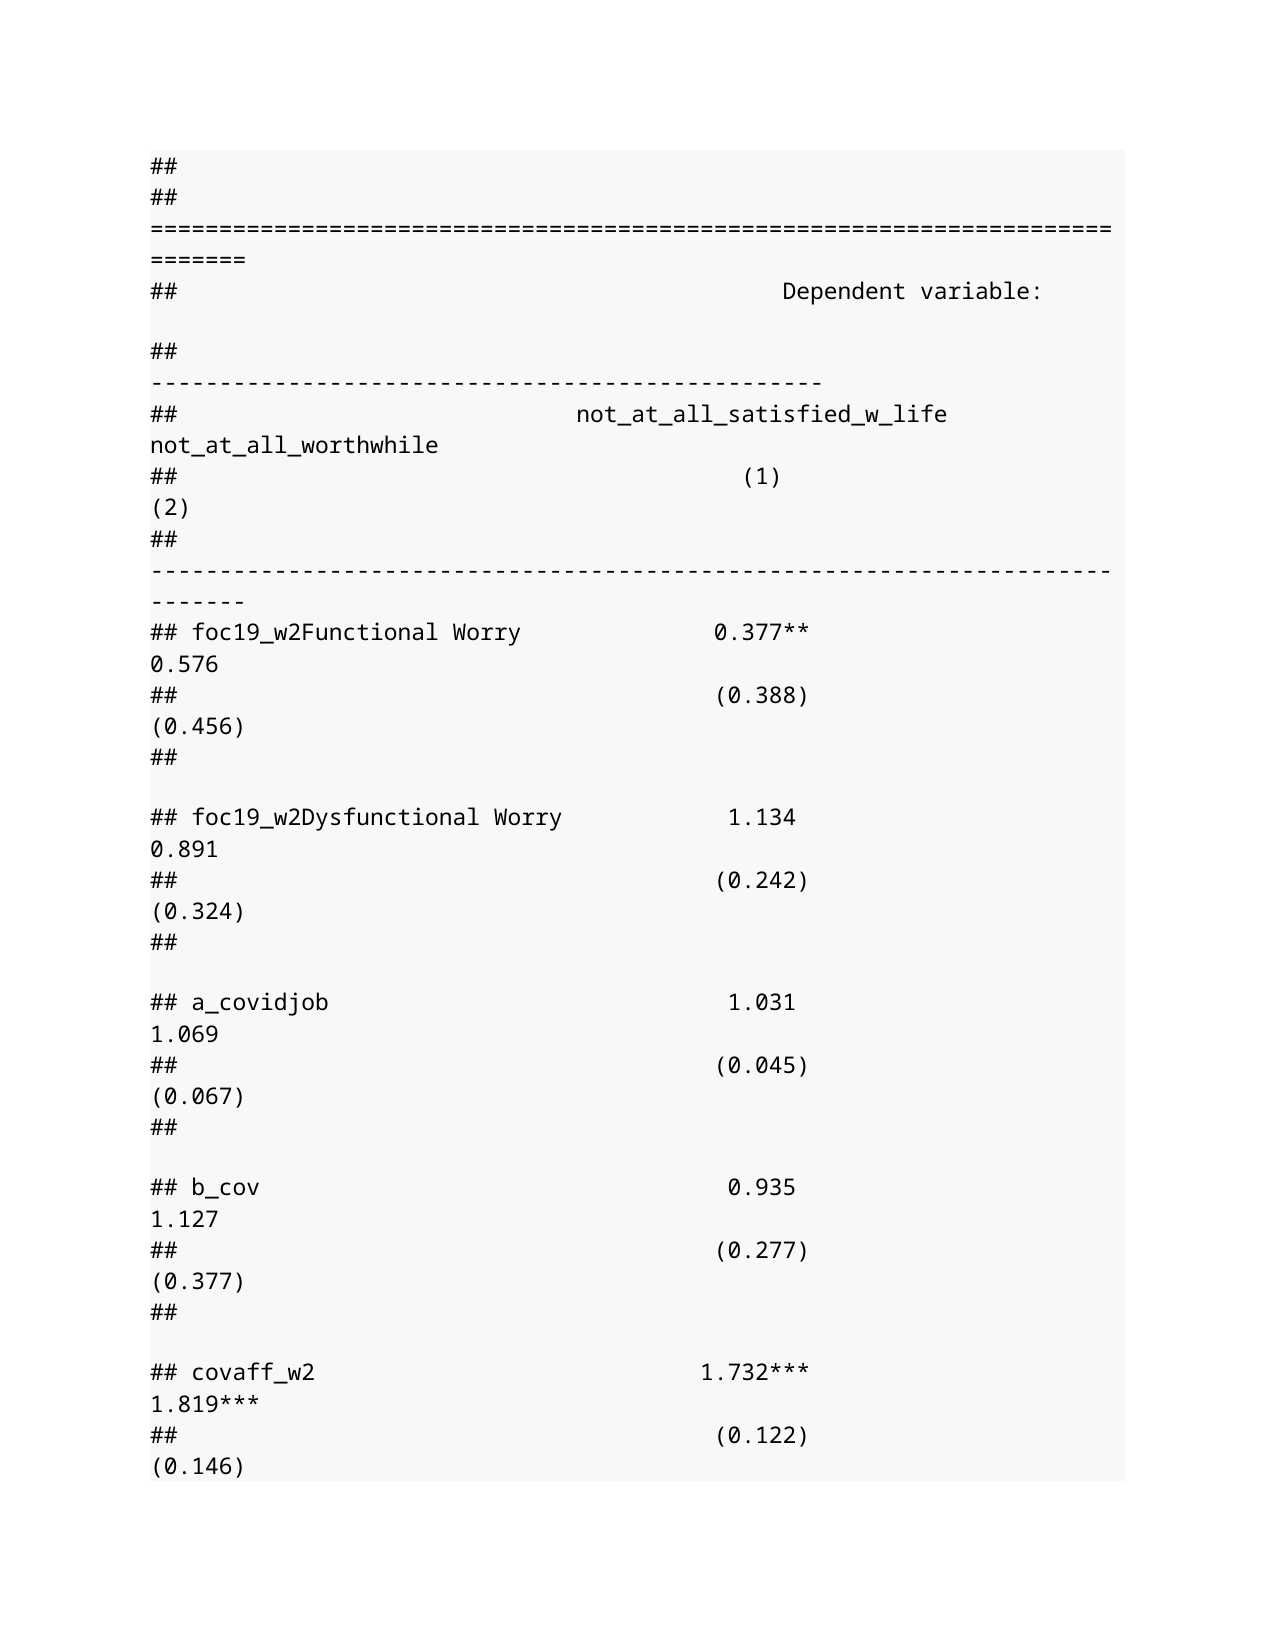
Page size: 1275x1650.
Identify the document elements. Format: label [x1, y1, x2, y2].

text [150, 150, 1125, 1481]
